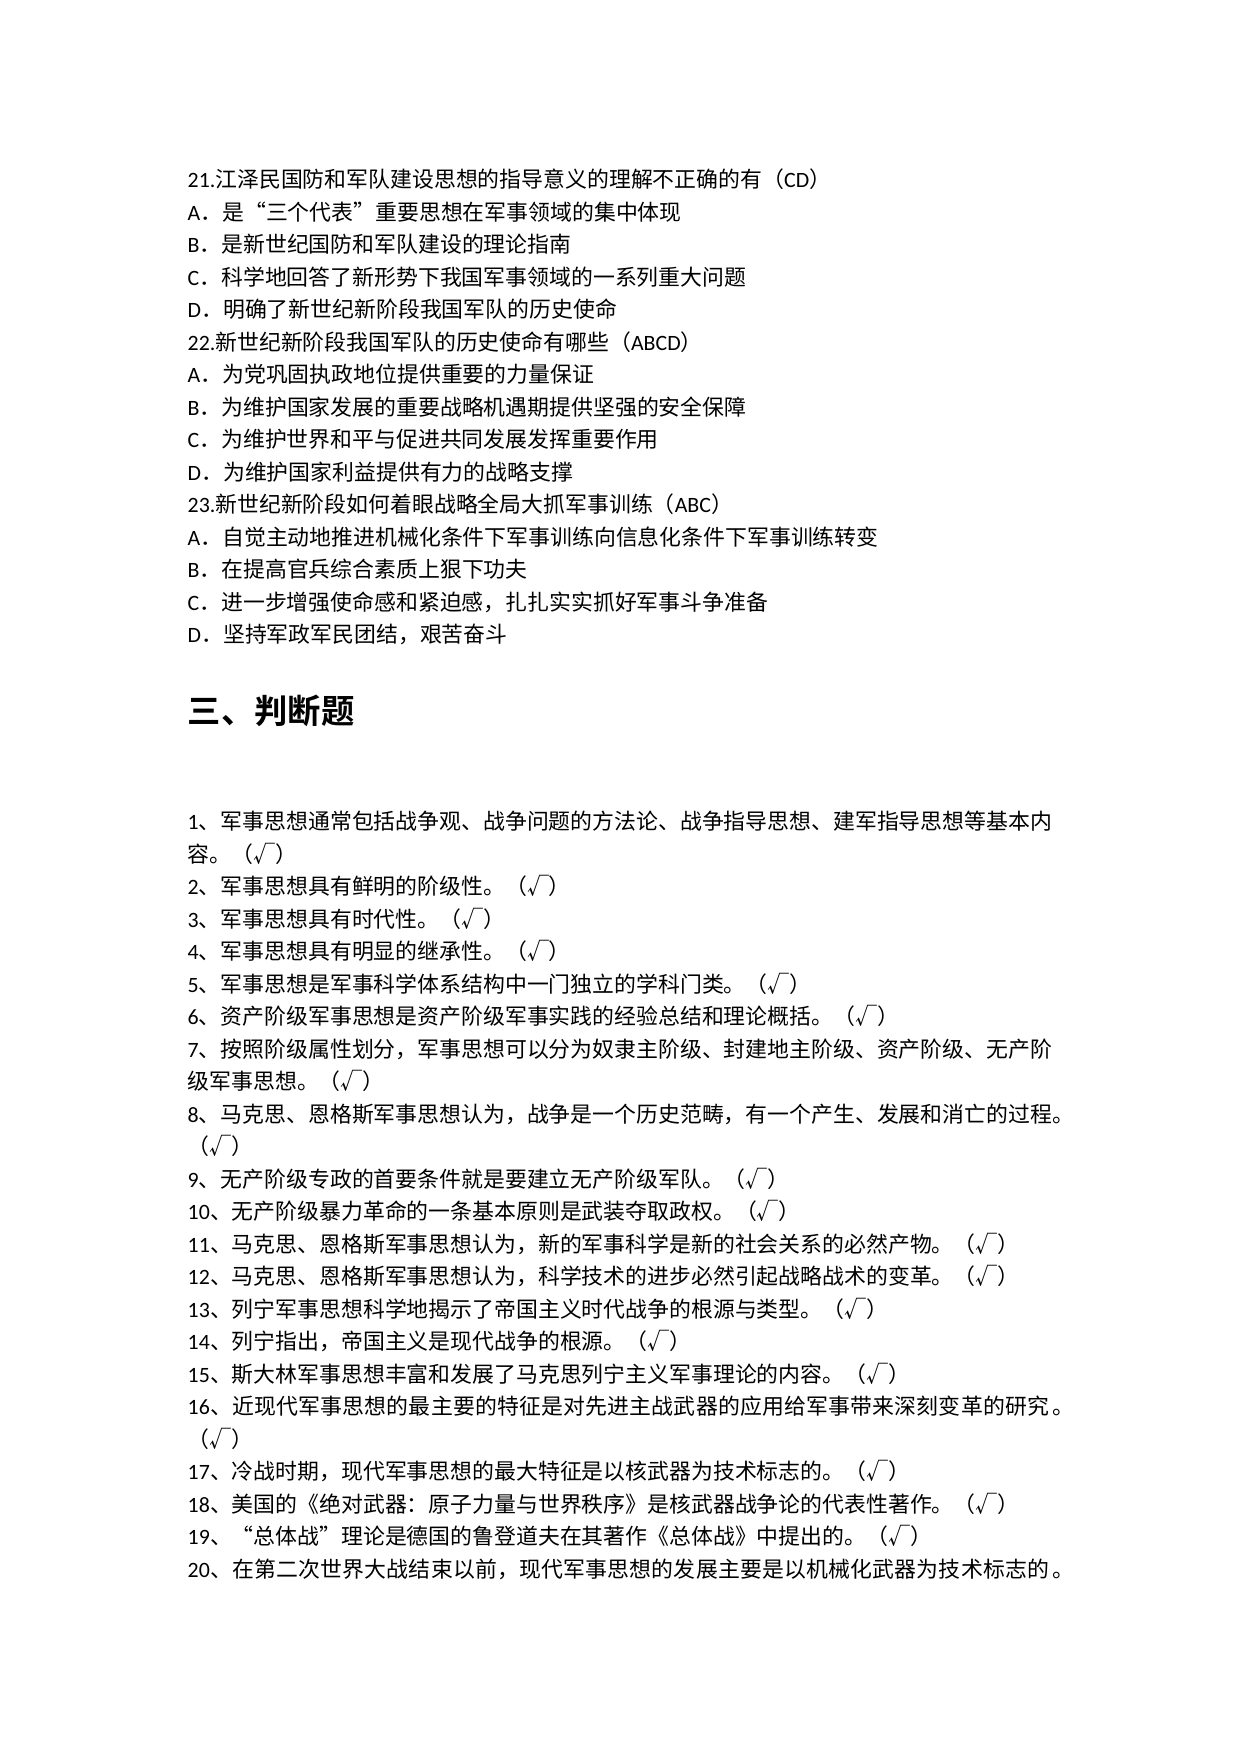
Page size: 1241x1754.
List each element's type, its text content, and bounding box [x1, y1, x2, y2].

text D．明确了新世纪新阶段我国军队的历史使命 [187, 292, 1053, 324]
text A．为党巩固执政地位提供重要的力量保证 [187, 357, 1053, 389]
text 13、列宁军事思想科学地揭示了帝国主义时代战争的根源与类型。（√） [187, 1291, 1053, 1324]
text C．科学地回答了新形势下我国军事领域的一系列重大问题 [187, 259, 1053, 292]
text C．进一步增强使命感和紧迫感，扎扎实实抓好军事斗争准备 [187, 584, 1053, 617]
text A．是“三个代表”重要思想在军事领域的集中体现 [187, 194, 1053, 227]
text A．自觉主动地推进机械化条件下军事训练向信息化条件下军事训练转变 [187, 519, 1053, 552]
text 7、按照阶级属性划分，军事思想可以分为奴隶主阶级、封建地主阶级、资产阶级、无产阶级军事思想。（√） [187, 1031, 1053, 1096]
text 9、无产阶级专政的首要条件就是要建立无产阶级军队。（√） [187, 1161, 1053, 1194]
text 22.新世纪新阶段我国军队的历史使命有哪些（ABCD） [187, 324, 1053, 357]
text 3、军事思想具有时代性。（√） [187, 901, 1053, 934]
text 2、军事思想具有鲜明的阶级性。（√） [187, 869, 1053, 901]
text 5、军事思想是军事科学体系结构中一门独立的学科门类。（√） [187, 966, 1053, 999]
text B．在提高官兵综合素质上狠下功夫 [187, 552, 1053, 584]
text 4、军事思想具有明显的继承性。（√） [187, 934, 1053, 966]
text 8、马克思、恩格斯军事思想认为，战争是一个历史范畴，有一个产生、发展和消亡的过程。（√） [187, 1096, 1053, 1161]
text D．为维护国家利益提供有力的战略支撑 [187, 454, 1053, 487]
text 1、军事思想通常包括战争观、战争问题的方法论、战争指导思想、建军指导思想等基本内容。（√） [187, 804, 1053, 869]
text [187, 1551, 1053, 1584]
text B．为维护国家发展的重要战略机遇期提供坚强的安全保障 [187, 389, 1053, 422]
text 11、马克思、恩格斯军事思想认为，新的军事科学是新的社会关系的必然产物。（√） [187, 1226, 1053, 1259]
text 17、冷战时期，现代军事思想的最大特征是以核武器为技术标志的。（√） [187, 1454, 1053, 1486]
text 14、列宁指出，帝国主义是现代战争的根源。（√） [187, 1324, 1053, 1356]
text B．是新世纪国防和军队建设的理论指南 [187, 227, 1053, 259]
text 19、“总体战”理论是德国的鲁登道夫在其著作《总体战》中提出的。（√） [187, 1519, 1053, 1551]
text 18、美国的《绝对武器：原子力量与世界秩序》是核武器战争论的代表性著作。（√） [187, 1486, 1053, 1519]
text 21.江泽民国防和军队建设思想的指导意义的理解不正确的有（CD） [187, 162, 1053, 194]
text 10、无产阶级暴力革命的一条基本原则是武装夺取政权。（√） [187, 1194, 1053, 1226]
text 12、马克思、恩格斯军事思想认为，科学技术的进步必然引起战略战术的变革。（√） [187, 1259, 1053, 1291]
text C．为维护世界和平与促进共同发展发挥重要作用 [187, 422, 1053, 454]
text 16、近现代军事思想的最主要的特征是对先进主战武器的应用给军事带来深刻变革的研究。（√） [187, 1389, 1053, 1454]
subtitle 三、判断题 [187, 677, 1053, 742]
text D．坚持军政军民团结，艰苦奋斗 [187, 617, 1053, 649]
text 6、资产阶级军事思想是资产阶级军事实践的经验总结和理论概括。（√） [187, 999, 1053, 1031]
text 23.新世纪新阶段如何着眼战略全局大抓军事训练（ABC） [187, 487, 1053, 519]
text 15、斯大林军事思想丰富和发展了马克思列宁主义军事理论的内容。（√） [187, 1356, 1053, 1389]
